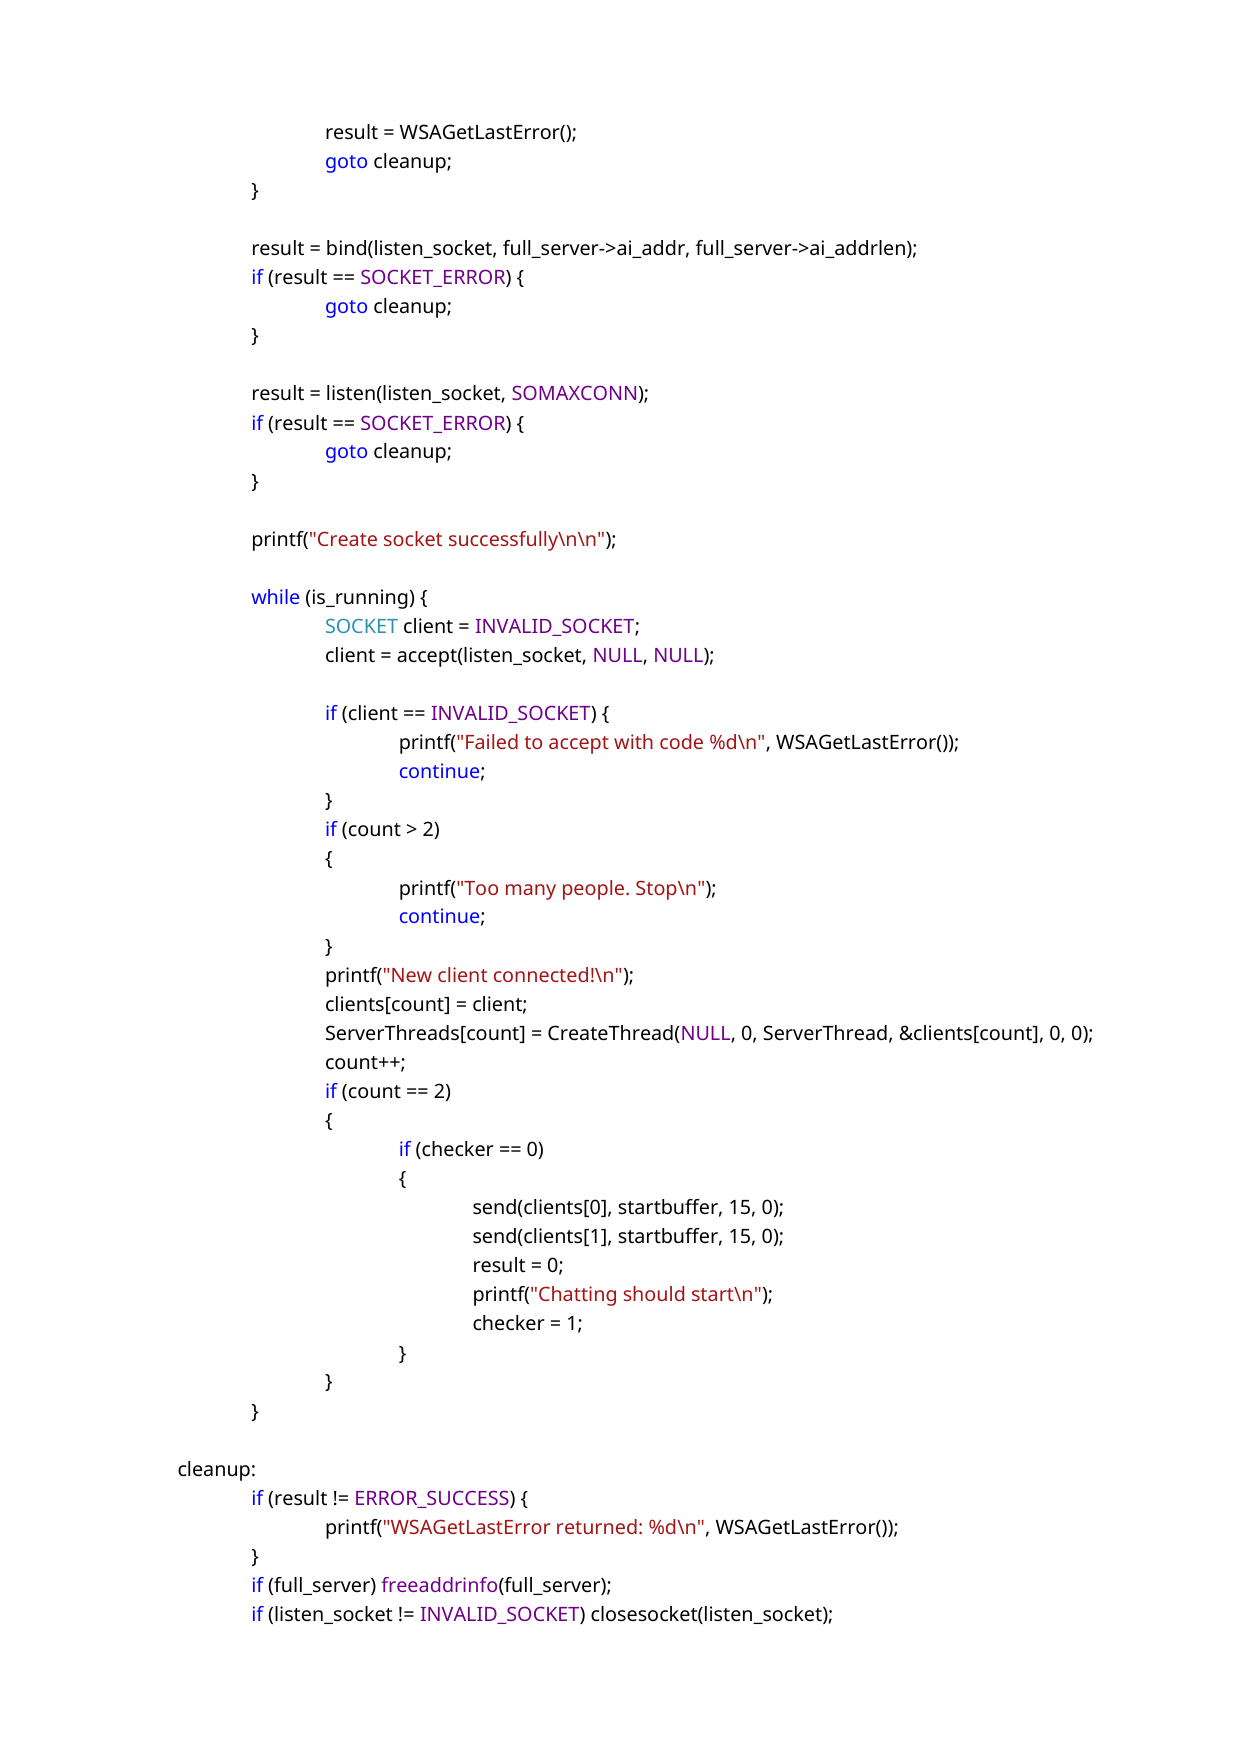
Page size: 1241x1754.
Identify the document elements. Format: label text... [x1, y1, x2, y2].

text printf("WSAGetLastError returned: %d\n", WSAGetLastError()); [177, 1513, 1152, 1540]
text goto cleanup; [177, 438, 1152, 465]
text { [177, 1106, 1152, 1133]
text if (listen_socket != INVALID_SOCKET) closesocket(listen_socket); [177, 1600, 1152, 1627]
text if (result != ERROR_SUCCESS) { [177, 1484, 1152, 1511]
text cleanup: [177, 1455, 1152, 1482]
text printf("Create socket successfully\n\n"); [177, 525, 1152, 552]
text } [177, 1339, 1152, 1366]
text if (count == 2) [177, 1077, 1152, 1104]
text } [177, 1397, 1152, 1424]
text checker = 1; [177, 1310, 1152, 1337]
text } [177, 467, 1152, 494]
text { [177, 845, 1152, 872]
text send(clients[1], startbuffer, 15, 0); [177, 1222, 1152, 1249]
text ServerThreads[count] = CreateThread(NULL, 0, ServerThread, &clients[count], 0, 0); [177, 1019, 1152, 1046]
text } [177, 1368, 1152, 1395]
text } [177, 322, 1152, 348]
text clients[count] = client; [177, 990, 1152, 1017]
text printf("New client connected!\n"); [177, 961, 1152, 988]
text printf("Chatting should start\n"); [177, 1281, 1152, 1308]
text } [177, 932, 1152, 959]
text count++; [177, 1048, 1152, 1075]
text { [177, 1164, 1152, 1191]
text while (is_running) { [177, 583, 1152, 610]
text if (client == INVALID_SOCKET) { [177, 699, 1152, 726]
text result = WSAGetLastError(); [177, 118, 1152, 145]
text result = 0; [177, 1252, 1152, 1278]
text if (checker == 0) [177, 1135, 1152, 1162]
text goto cleanup; [177, 292, 1152, 319]
text result = bind(listen_socket, full_server->ai_addr, full_server->ai_addrlen); [177, 234, 1152, 261]
text if (count > 2) [177, 816, 1152, 843]
text client = accept(listen_socket, NULL, NULL); [177, 641, 1152, 668]
text } [177, 787, 1152, 813]
text printf("Failed to accept with code %d\n", WSAGetLastError()); [177, 728, 1152, 755]
text continue; [177, 903, 1152, 930]
text } [177, 1542, 1152, 1569]
text send(clients[0], startbuffer, 15, 0); [177, 1193, 1152, 1220]
text if (result == SOCKET_ERROR) { [177, 409, 1152, 436]
text } [177, 176, 1152, 203]
text SOCKET client = INVALID_SOCKET; [177, 612, 1152, 639]
text continue; [177, 757, 1152, 784]
text goto cleanup; [177, 147, 1152, 174]
text if (full_server) freeaddrinfo(full_server); [177, 1571, 1152, 1598]
text if (result == SOCKET_ERROR) { [177, 263, 1152, 290]
text result = listen(listen_socket, SOMAXCONN); [177, 380, 1152, 407]
text printf("Too many people. Stop\n"); [177, 874, 1152, 901]
